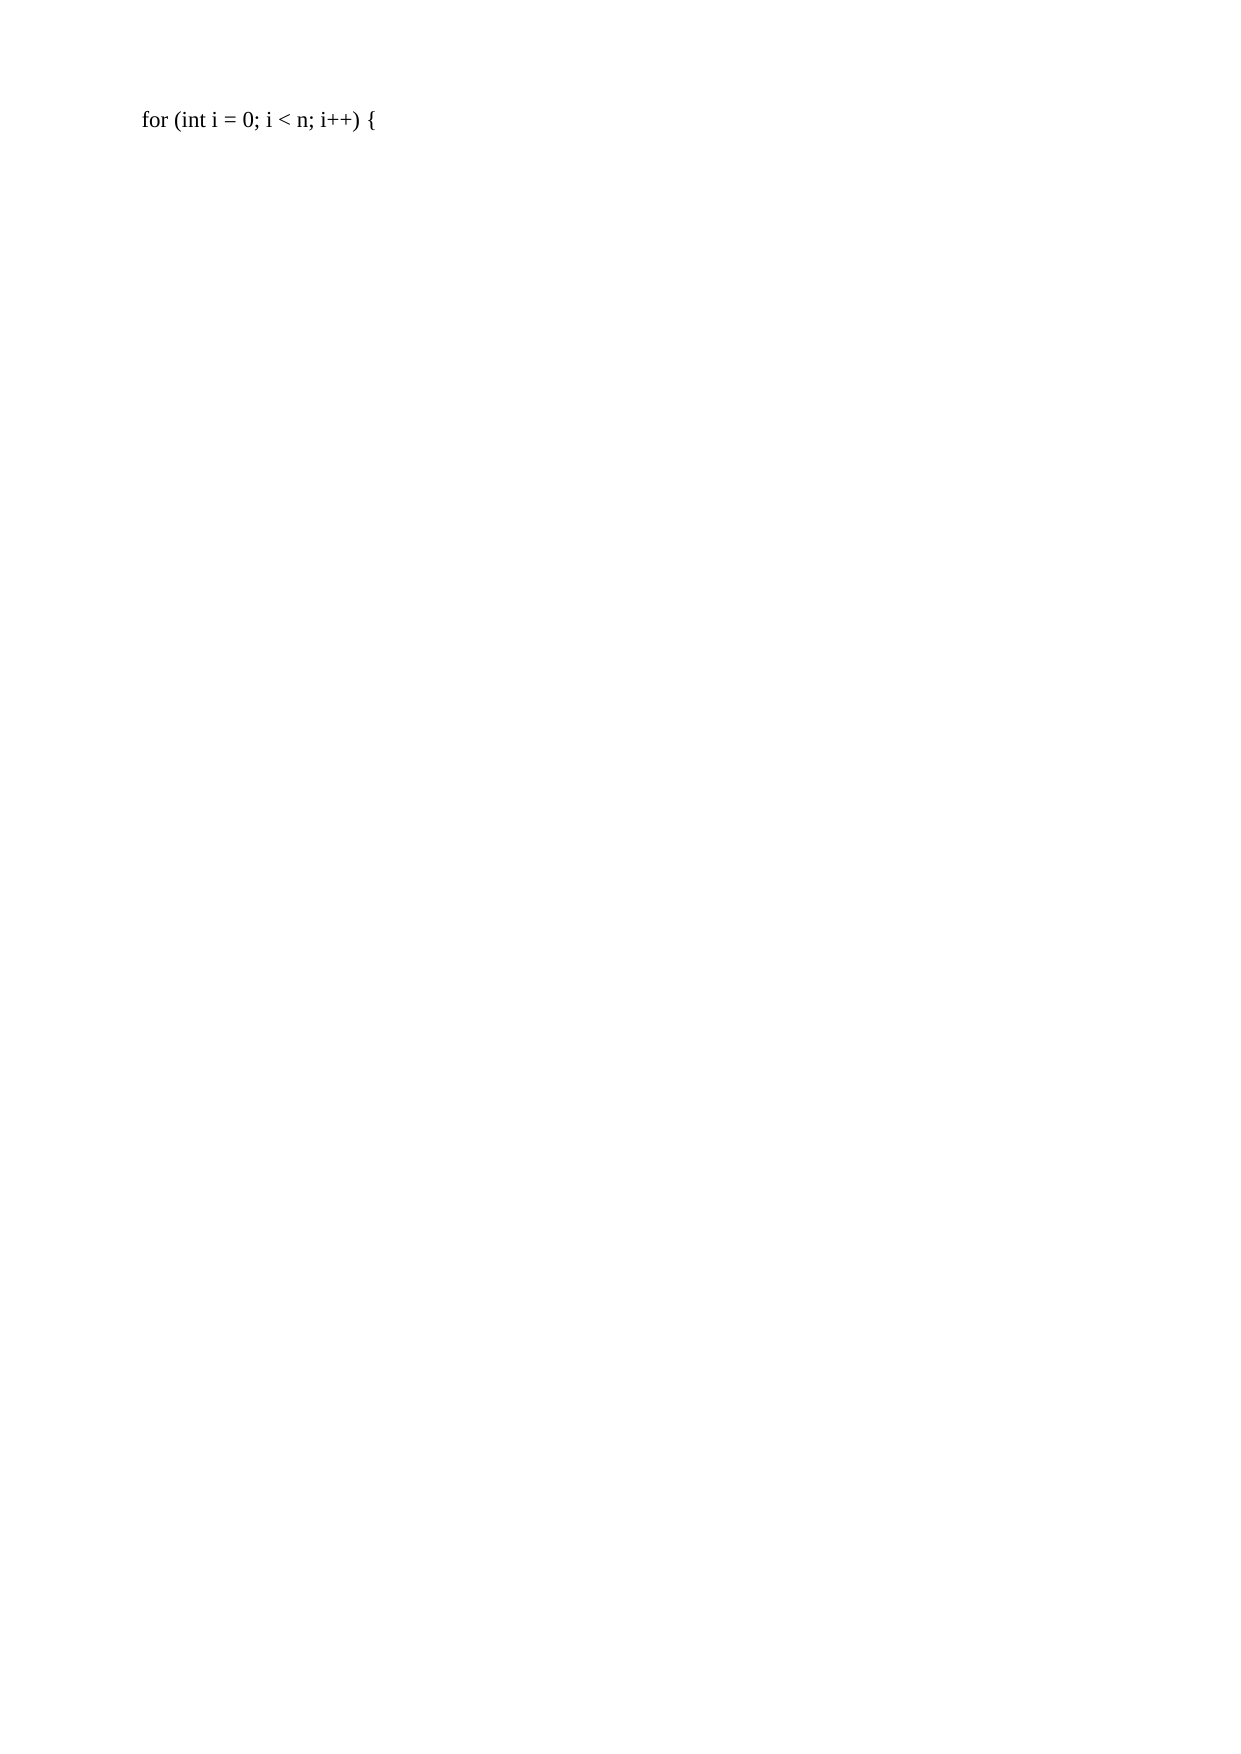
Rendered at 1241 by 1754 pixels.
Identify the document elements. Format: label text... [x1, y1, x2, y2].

text for (int i = 0; i < n; i++) { [141, 106, 1181, 133]
